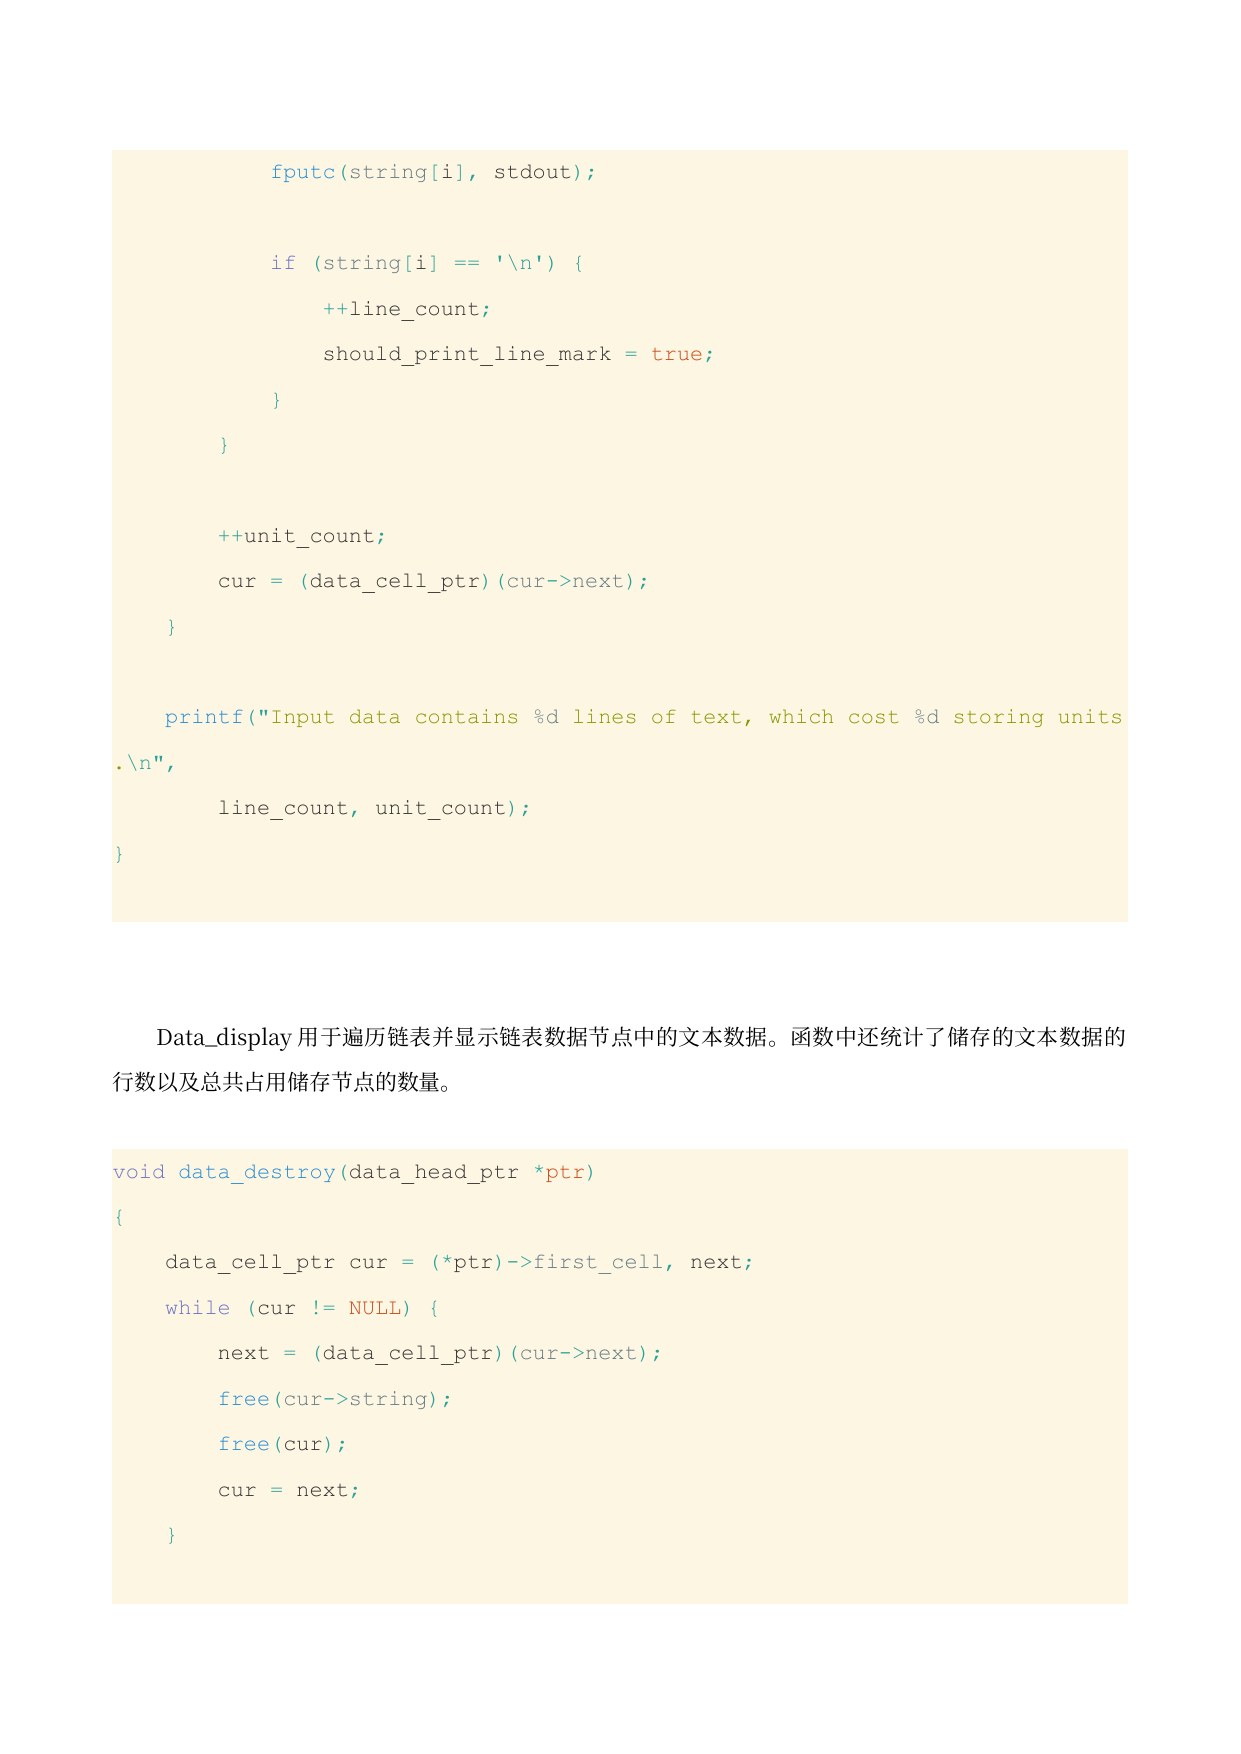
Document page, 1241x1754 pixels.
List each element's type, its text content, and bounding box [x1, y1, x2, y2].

text fputc(string[i], stdout); [112, 150, 1128, 196]
text if (string[i] == '\n') { [112, 241, 1128, 287]
text } [112, 423, 1128, 468]
text ++unit_count; [112, 514, 1128, 559]
text while (cur != NULL) { [112, 1286, 1128, 1331]
text ++line_count; [112, 287, 1128, 332]
text } [112, 604, 1128, 650]
text free(cur->string); [112, 1377, 1128, 1422]
text free(cur); [112, 1422, 1128, 1467]
text } [112, 377, 1128, 423]
text data_cell_ptr cur = (*ptr)->first_cell, next; [112, 1240, 1128, 1286]
text } [112, 1513, 1128, 1558]
text } [112, 832, 1128, 877]
text printf("Input data contains %d lines of text, which cost %d storing units.\n", [112, 695, 1128, 786]
text Data_display用于遍历链表并显示链表数据节点中的文本数据。函数中还统计了储存的文本数据的行数以及总共占用储存节点的数量。 [112, 1013, 1128, 1104]
text next = (data_cell_ptr)(cur->next); [112, 1331, 1128, 1377]
text void data_destroy(data_head_ptr *ptr) [112, 1149, 1128, 1195]
text cur = next; [112, 1467, 1128, 1513]
text line_count, unit_count); [112, 786, 1128, 832]
text should_print_line_mark = true; [112, 332, 1128, 377]
text { [112, 1195, 1128, 1240]
text cur = (data_cell_ptr)(cur->next); [112, 559, 1128, 604]
